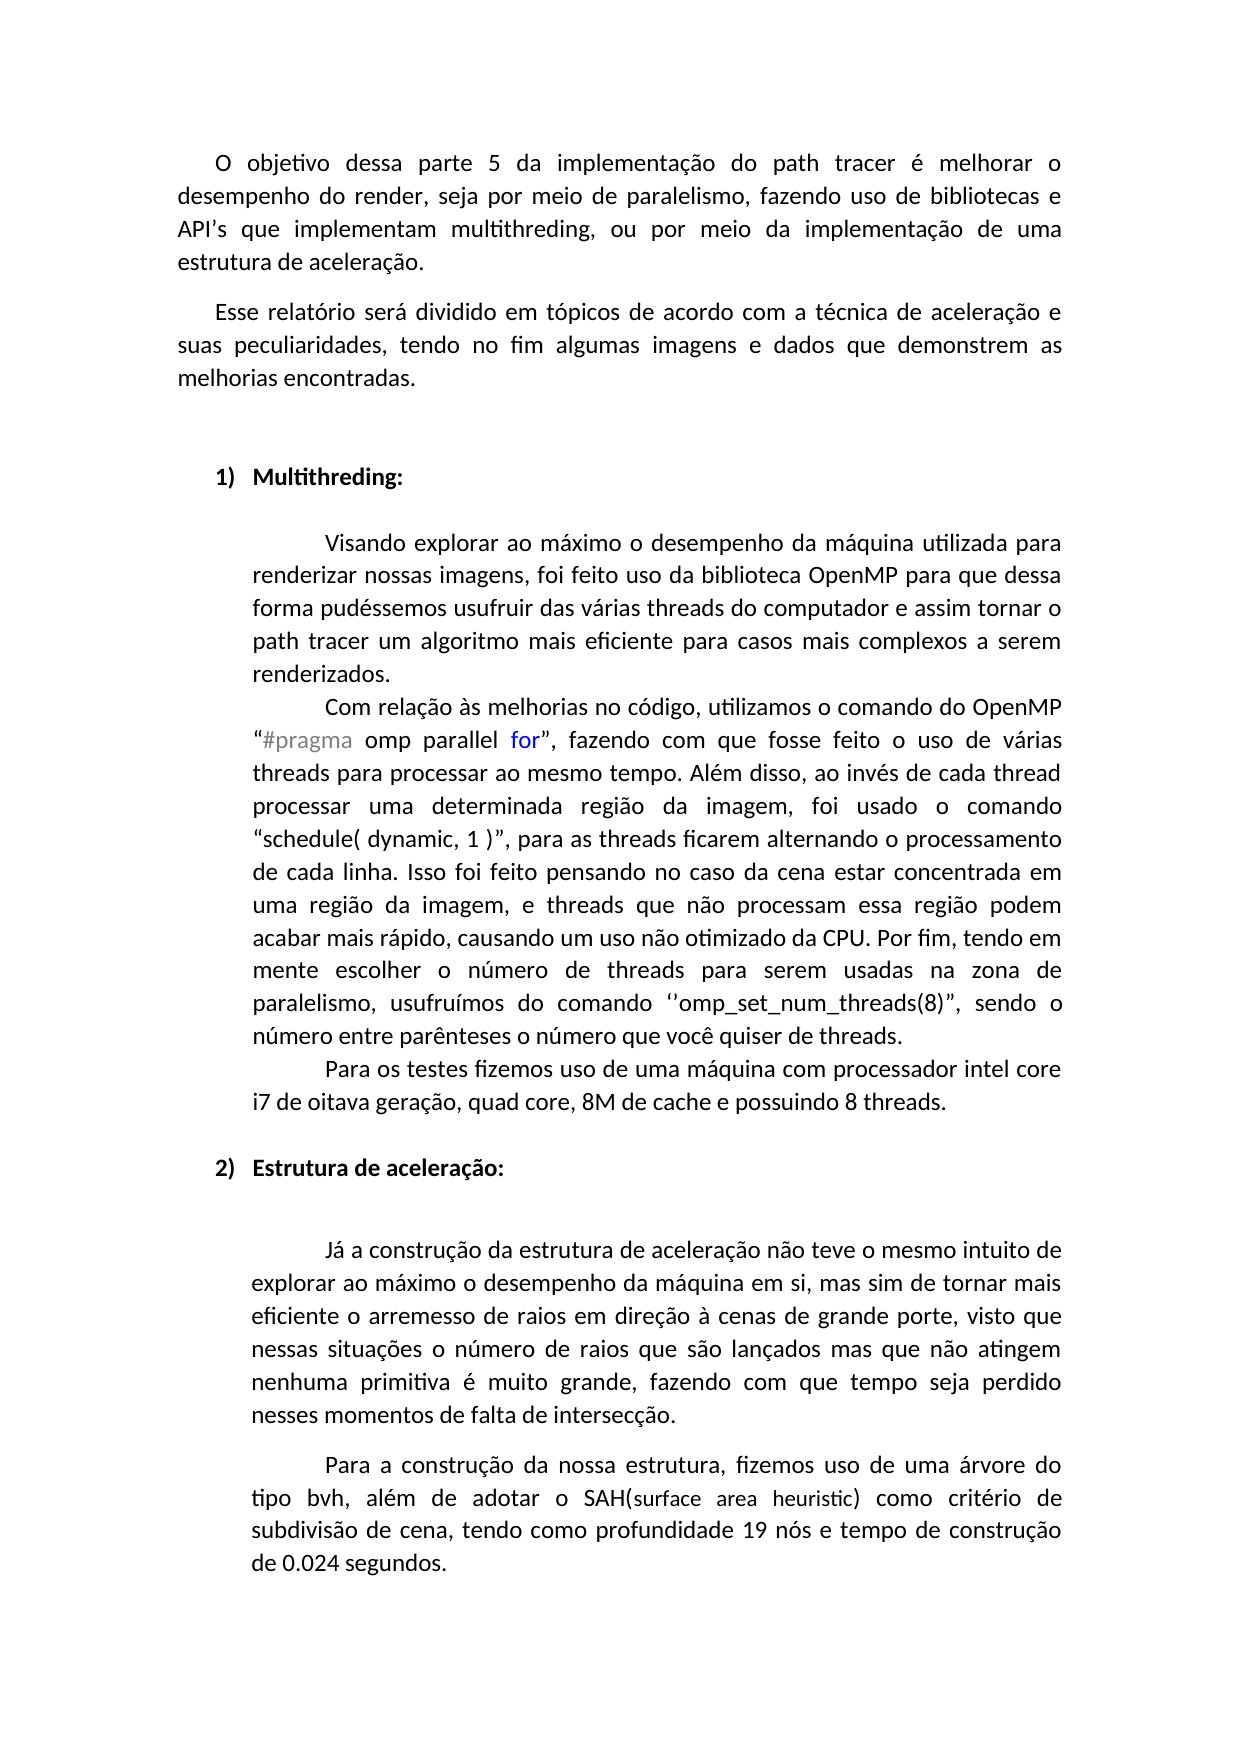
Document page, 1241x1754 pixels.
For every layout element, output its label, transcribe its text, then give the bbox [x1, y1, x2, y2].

list Estrutura de aceleração: [215, 1152, 1063, 1183]
text Esse relatório será dividido em tópicos de acordo com a técnica de aceleração e suas peculiaridades, tendo no fim algumas imagens e dados que demonstrem as melhorias encontradas. [177, 296, 1063, 392]
text Já a construção da estrutura de aceleração não teve o mesmo intuito de explorar ao máximo o desempenho da máquina em si, mas sim de tornar mais eficiente o arremesso de raios em direção à cenas de grande porte, visto que nessas situações o número de raios que são lançados mas que não atingem nenhuma primitiva é muito grande, fazendo com que tempo seja perdido nesses momentos de falta de intersecção. [251, 1235, 1063, 1430]
text Para a construção da nossa estrutura, fizemos uso de uma árvore do tipo bvh, além de adotar o SAH(surface area heuristic) como critério de subdivisão de cena, tendo como profundidade 19 nós e tempo de construção de 0.024 segundos. [251, 1449, 1063, 1578]
list Visando explorar ao máximo o desempenho da máquina utilizada para renderizar nossas imagens, foi feito uso da biblioteca OpenMP para que dessa forma pudéssemos usufruir das várias threads do computador e assim tornar o path tracer um algoritmo mais eficiente para casos mais complexos a serem renderizados. [252, 527, 1063, 689]
list Com relação às melhorias no código, utilizamos o comando do OpenMP “#pragma omp parallel for”, fazendo com que fosse feito o uso de várias threads para processar ao mesmo tempo. Além disso, ao invés de cada thread processar uma determinada região da imagem, foi usado o comando “schedule( dynamic, 1 )”, para as threads ficarem alternando o processamento de cada linha. Isso foi feito pensando no caso da cena estar concentrada em uma região da imagem, e threads que não processam essa região podem acabar mais rápido, causando um uso não otimizado da CPU. Por fim, tendo em mente escolher o número de threads para serem usadas na zona de paralelismo, usufruímos do comando ‘’omp_set_num_threads(8)”, sendo o número entre parênteses o número que você quiser de threads. [252, 691, 1063, 1051]
list Multithreding: [215, 461, 1063, 491]
list Para os testes fizemos uso de uma máquina com processador intel core i7 de oitava geração, quad core, 8M de cache e possuindo 8 threads. [252, 1053, 1063, 1117]
text O objetivo dessa parte 5 da implementação do path tracer é melhorar o desempenho do render, seja por meio de paralelismo, fazendo uso de bibliotecas e API’s que implementam multithreding, ou por meio da implementação de uma estrutura de aceleração. [177, 148, 1063, 277]
